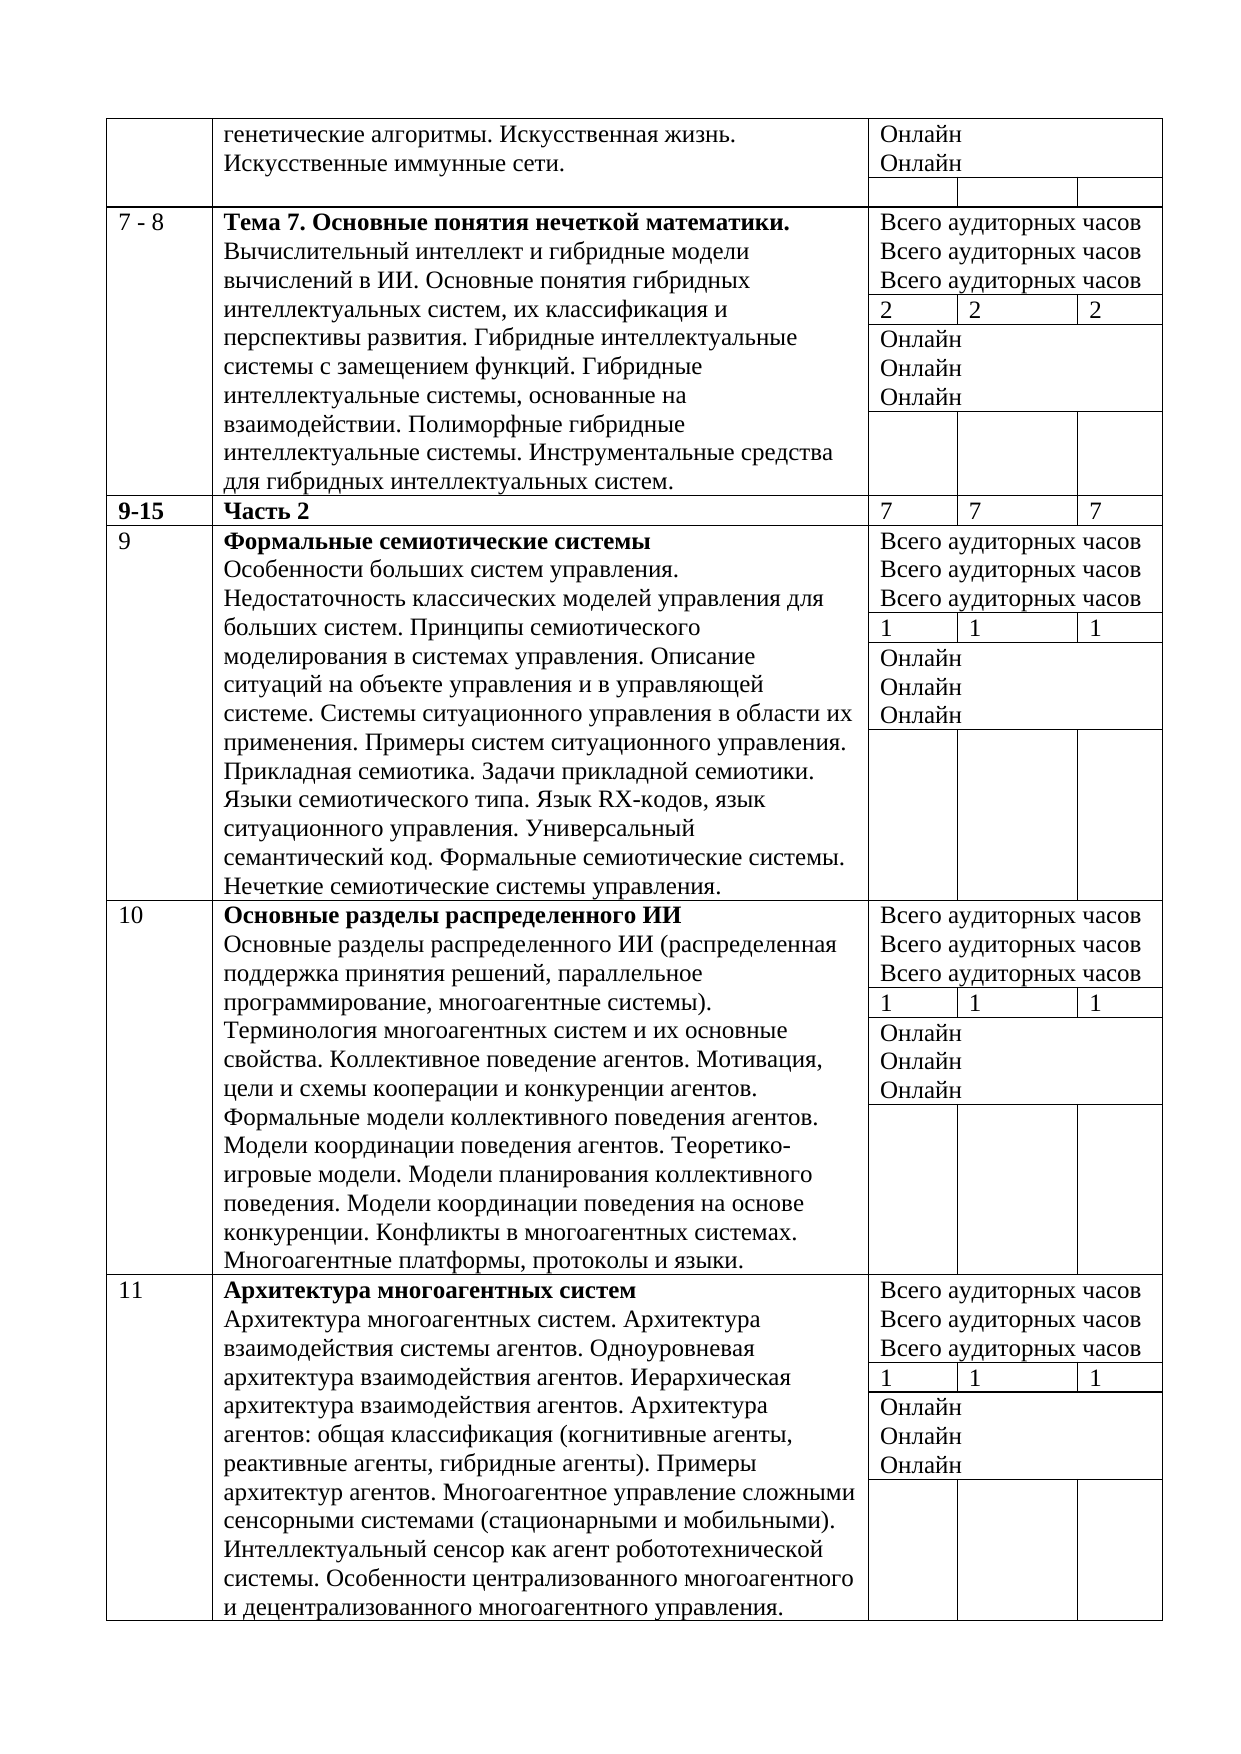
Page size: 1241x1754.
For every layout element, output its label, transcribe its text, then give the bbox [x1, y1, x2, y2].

table_cell [869, 1105, 957, 1274]
table_cell 1 [1078, 988, 1162, 1017]
table_cell [1078, 730, 1162, 899]
table_cell Онлайн [869, 119, 1162, 177]
table_cell Всего аудиторных часов [869, 901, 1162, 987]
table_cell Онлайн [869, 325, 1162, 411]
table_cell 1 [1078, 1363, 1162, 1391]
table_cell [958, 412, 1077, 495]
table_cell Всего аудиторных часов [869, 1275, 1162, 1362]
table_cell 10 [107, 901, 212, 1274]
table_cell [1078, 1105, 1162, 1274]
table_cell [1078, 1480, 1162, 1620]
table_cell Часть 2 [213, 496, 868, 525]
table_cell Всего аудиторных часов [869, 208, 1162, 294]
table_cell Архитектура многоагентных систем Архитектура многоагентных систем. Архитектура взаимодействия системы агентов. Одноуровневая архитектура взаимодействия агентов. Иерархическая архитектура взаимодействия агентов. Архитектура агентов: общая классификация (когнитивные агенты, реактивные агенты, гибридные агенты). Примеры архитектур агентов. Многоагентное управление сложными сенсорными системами (стационарными и мобильными). Интеллектуальный сенсор как агент робототехнической системы. Особенности централизованного многоагентного и децентрализованного многоагентного управления. Иерархическая декомпозиция глобальной задачи на локальные рабочие задания для интеллектуальных сенсоров. Архитектура систем многоагентного управления. Моделирование среды и программирование коллективных движений. Коллективное движение и способы разрешения конфликтов. Организация коллективного движения по пересекающимся маршрутам с помощью экспертных правил. [213, 1275, 868, 1620]
table_cell 9-15 [107, 496, 212, 525]
table_cell [1078, 178, 1162, 206]
table_cell [869, 178, 957, 206]
table_cell [1078, 412, 1162, 495]
table_cell [958, 178, 1077, 206]
table_cell Всего аудиторных часов [869, 526, 1162, 612]
table_cell 1 [869, 1363, 957, 1391]
table_cell 7 [958, 496, 1077, 525]
table_cell 2 [869, 295, 957, 323]
table_cell 1 [1078, 613, 1162, 642]
table_cell [869, 730, 957, 899]
table_cell 1 [958, 988, 1077, 1017]
table_cell Онлайн [869, 1018, 1162, 1104]
table_cell 1 [958, 1363, 1077, 1391]
table_cell 2 [1078, 295, 1162, 323]
table_cell 1 [869, 613, 957, 642]
table_cell 7 [869, 496, 957, 525]
table_cell Основные разделы распределенного ИИ Основные разделы распределенного ИИ (распределенная поддержка принятия решений, параллельное программирование, многоагентные системы). Терминология многоагентных систем и их основные свойства. Коллективное поведение агентов. Мотивация, цели и схемы кооперации и конкуренции агентов. Формальные модели коллективного поведения агентов. Модели координации поведения агентов. Теоретико-игровые модели. Модели планирования коллективного поведения. Модели координации поведения на основе конкуренции. Конфликты в многоагентных системах. Многоагентные платформы, протоколы и языки. [213, 901, 868, 1274]
table_cell Тема 7. Основные понятия нечеткой математики. Вычислительный интеллект и гибридные модели вычислений в ИИ. Основные понятия гибридных интеллектуальных систем, их классификация и перспективы развития. Гибридные интеллектуальные системы с замещением функций. Гибридные интеллектуальные системы, основанные на взаимодействии. Полиморфные гибридные интеллектуальные системы. Инструментальные средства для гибридных интеллектуальных систем. [213, 208, 868, 495]
table_cell 2 [958, 295, 1077, 323]
table_cell [958, 730, 1077, 899]
table_cell 9 [107, 526, 212, 899]
table_cell Формальные семиотические системы Особенности больших систем управления. Недостаточность классических моделей управления для больших систем. Принципы семиотического моделирования в системах управления. Описание ситуаций на объекте управления и в управляющей системе. Системы ситуационного управления в области их применения. Примеры систем ситуационного управления. Прикладная семиотика. Задачи прикладной семиотики. Языки семиотического типа. Язык RX-кодов, язык ситуационного управления. Универсальный семантический код. Формальные семиотические системы. Нечеткие семиотические системы управления. [213, 526, 868, 899]
table_cell [958, 1480, 1077, 1620]
table_cell [869, 412, 957, 495]
table_cell [869, 1480, 957, 1620]
table_cell 1 [958, 613, 1077, 642]
table_cell 1 [869, 988, 957, 1017]
table_cell Онлайн [869, 643, 1162, 729]
table_cell Онлайн [869, 1393, 1162, 1479]
table_cell [958, 1105, 1077, 1274]
table_cell 11 [107, 1275, 212, 1620]
table_cell 7 [1078, 496, 1162, 525]
table_cell 7 - 8 [107, 208, 212, 495]
